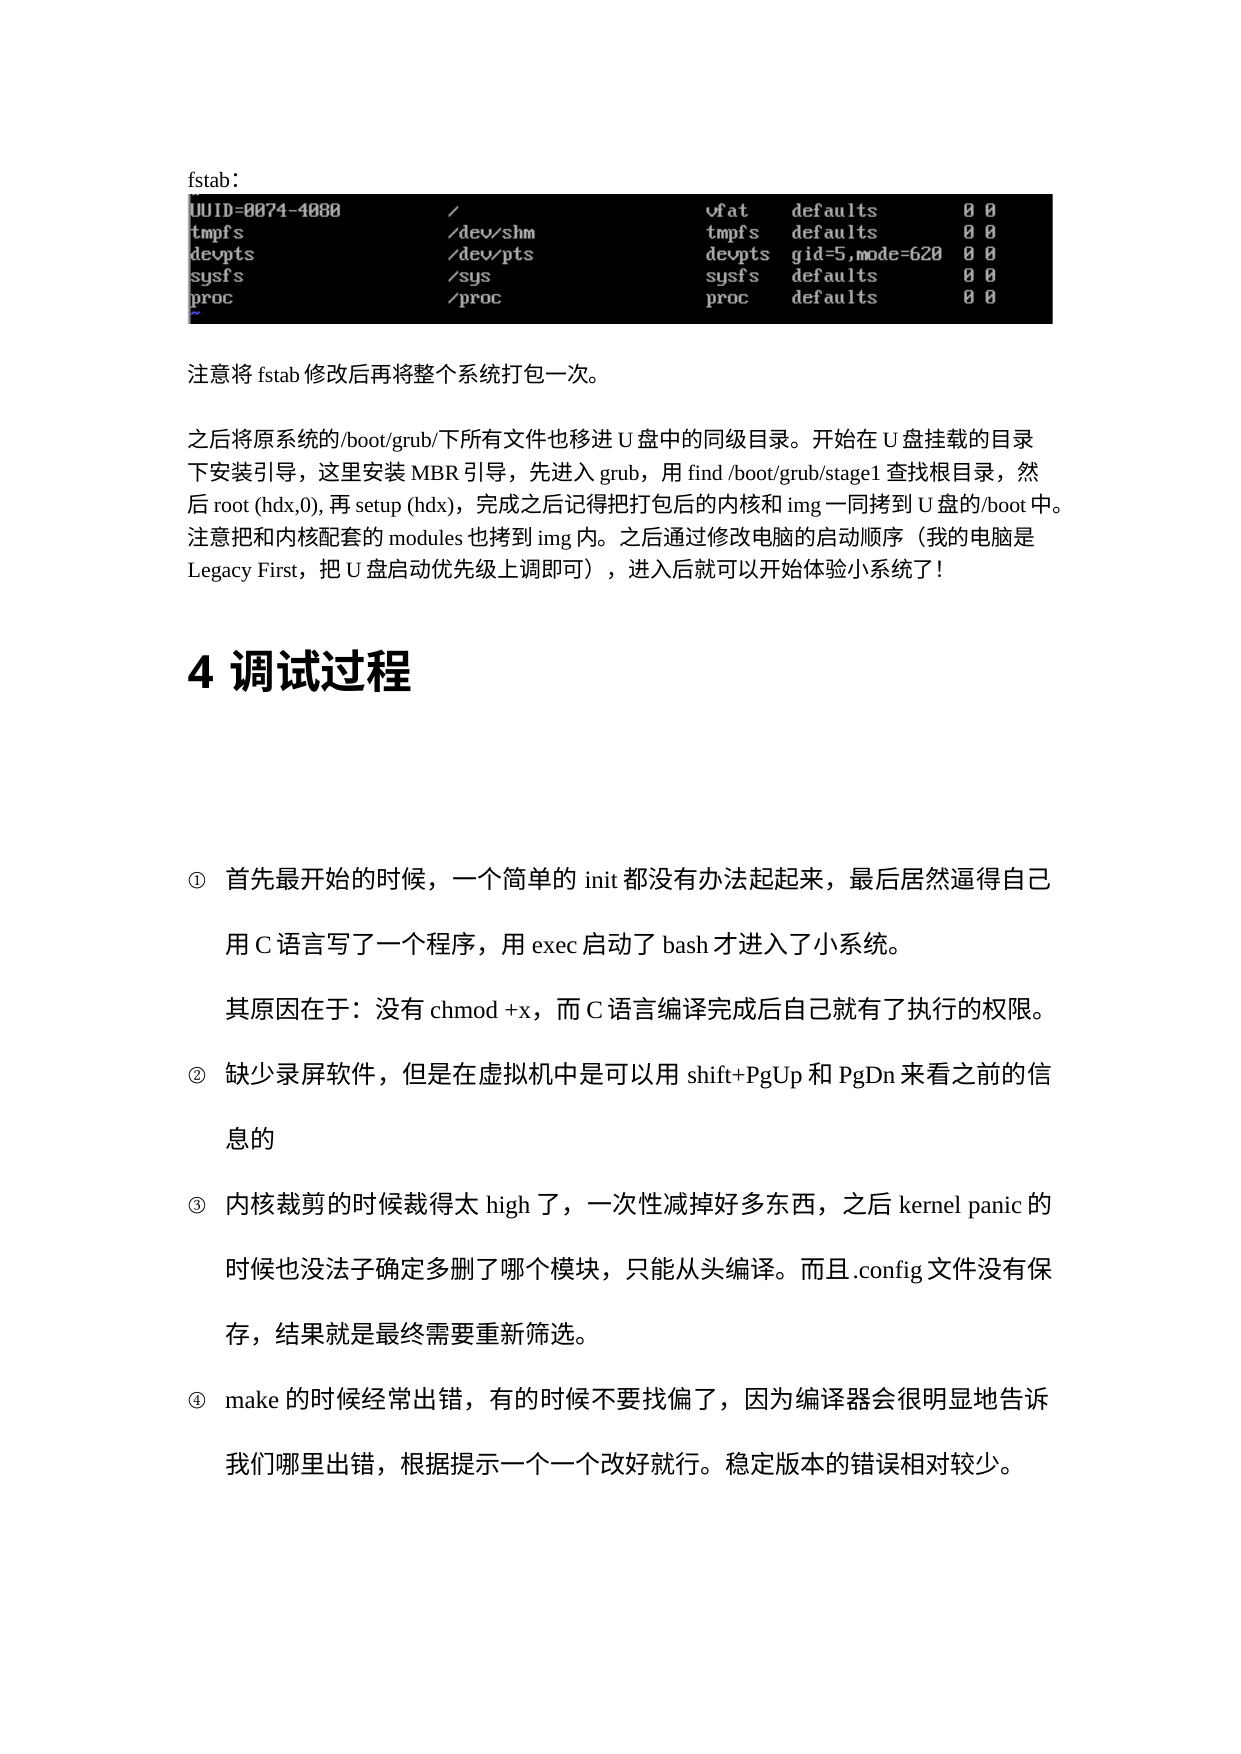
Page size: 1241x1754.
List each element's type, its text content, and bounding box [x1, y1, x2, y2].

text 之后将原系统的/boot/grub/下所有文件也移进U盘中的同级目录。开始在U盘挂载的目录下安装引导，这里安装MBR引导，先进入grub，用find /boot/grub/stage1查找根目录，然后root (hdx,0), 再setup (hdx)，完成之后记得把打包后的内核和img一同拷到U盘的/boot中。注意把和内核配套的modules也拷到img内。之后通过修改电脑的启动顺序（我的电脑是Legacy First，把U盘启动优先级上调即可），进入后就可以开始体验小系统了！ [187, 422, 1053, 584]
list 其原因在于：没有chmod +x，而C语言编译完成后自己就有了执行的权限。 [225, 976, 1053, 1041]
text 注意将fstab修改后再将整个系统打包一次。 [187, 357, 1053, 389]
subtitle 调试过程 [187, 620, 1053, 717]
list 内核裁剪的时候裁得太high了，一次性减掉好多东西，之后kernel panic的时候也没法子确定多删了哪个模块，只能从头编译。而且.config文件没有保存，结果就是最终需要重新筛选。 [187, 1171, 1053, 1366]
list 缺少录屏软件，但是在虚拟机中是可以用shift+PgUp和PgDn来看之前的信息的 [187, 1041, 1053, 1171]
text fstab： [187, 162, 1053, 194]
list 首先最开始的时候，一个简单的init都没有办法起起来，最后居然逼得自己用C语言写了一个程序，用exec启动了bash才进入了小系统。 [187, 846, 1053, 976]
list make的时候经常出错，有的时候不要找偏了，因为编译器会很明显地告诉我们哪里出错，根据提示一个一个改好就行。稳定版本的错误相对较少。 [187, 1366, 1053, 1496]
picture [187, 194, 1053, 324]
